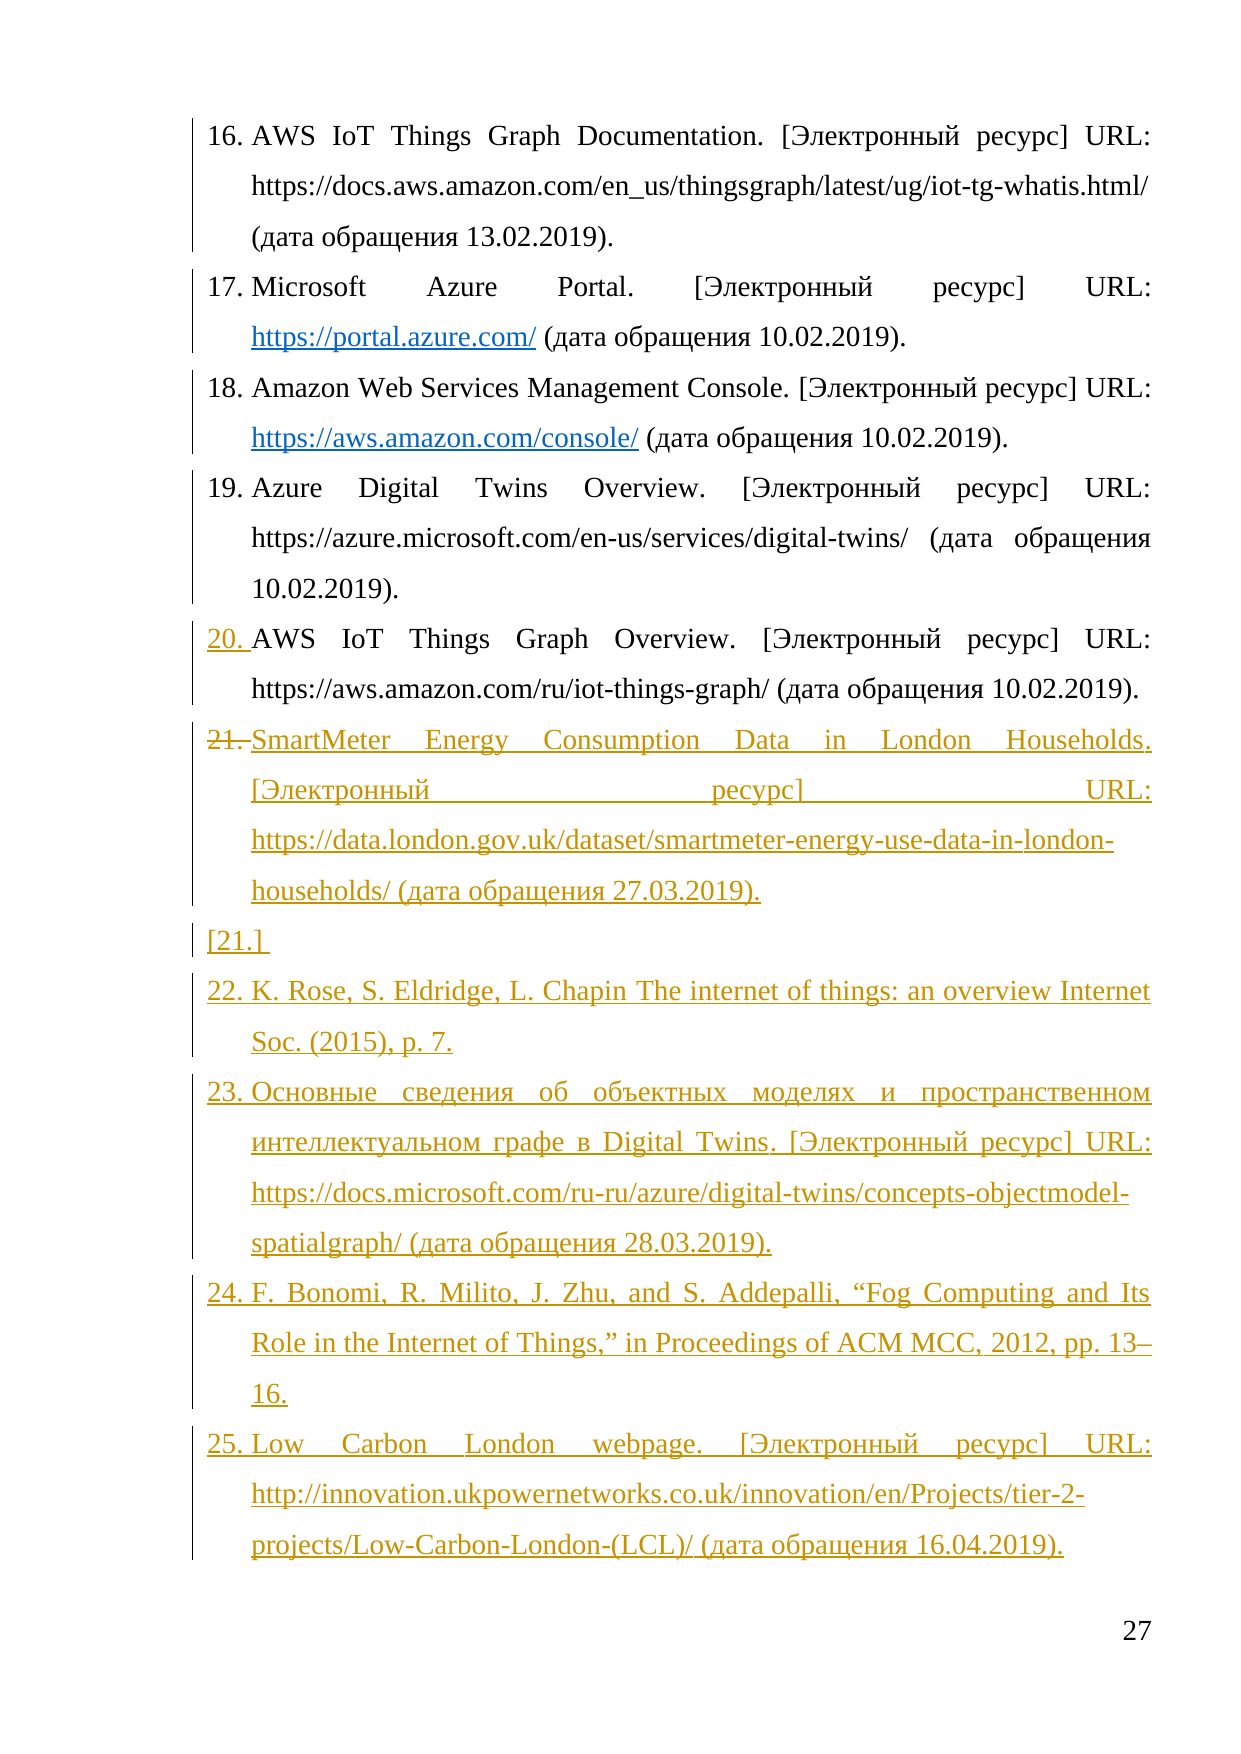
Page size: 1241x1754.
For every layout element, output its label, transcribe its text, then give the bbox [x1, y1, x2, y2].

list Microsoft Azure Portal. [Электронный ресурс] URL: https://portal.azure.com/ (дата обращения 10.02.2019). [207, 269, 1152, 353]
list Amazon Web Services Management Console. [Электронный ресурс] URL: https://aws.amazon.com/console/ (дата обращения 10.02.2019). [207, 370, 1152, 453]
list AWS IoT Things Graph Documentation. [Электронный ресурс] URL: https://docs.aws.amazon.com/en_us/thingsgraph/latest/ug/iot-tg-whatis.html/ (дата обращения 13.02.2019). [207, 118, 1152, 252]
list Azure Digital Twins Overview. [Электронный ресурс] URL: https://azure.microsoft.com/en-us/services/digital-twins/ (дата обращения 10.02.2019). [207, 470, 1152, 604]
list AWS IoT Things Graph Overview. [Электронный ресурс] URL: https://aws.amazon.com/ru/iot-things-graph/ (дата обращения 10.02.2019). [207, 621, 1152, 705]
